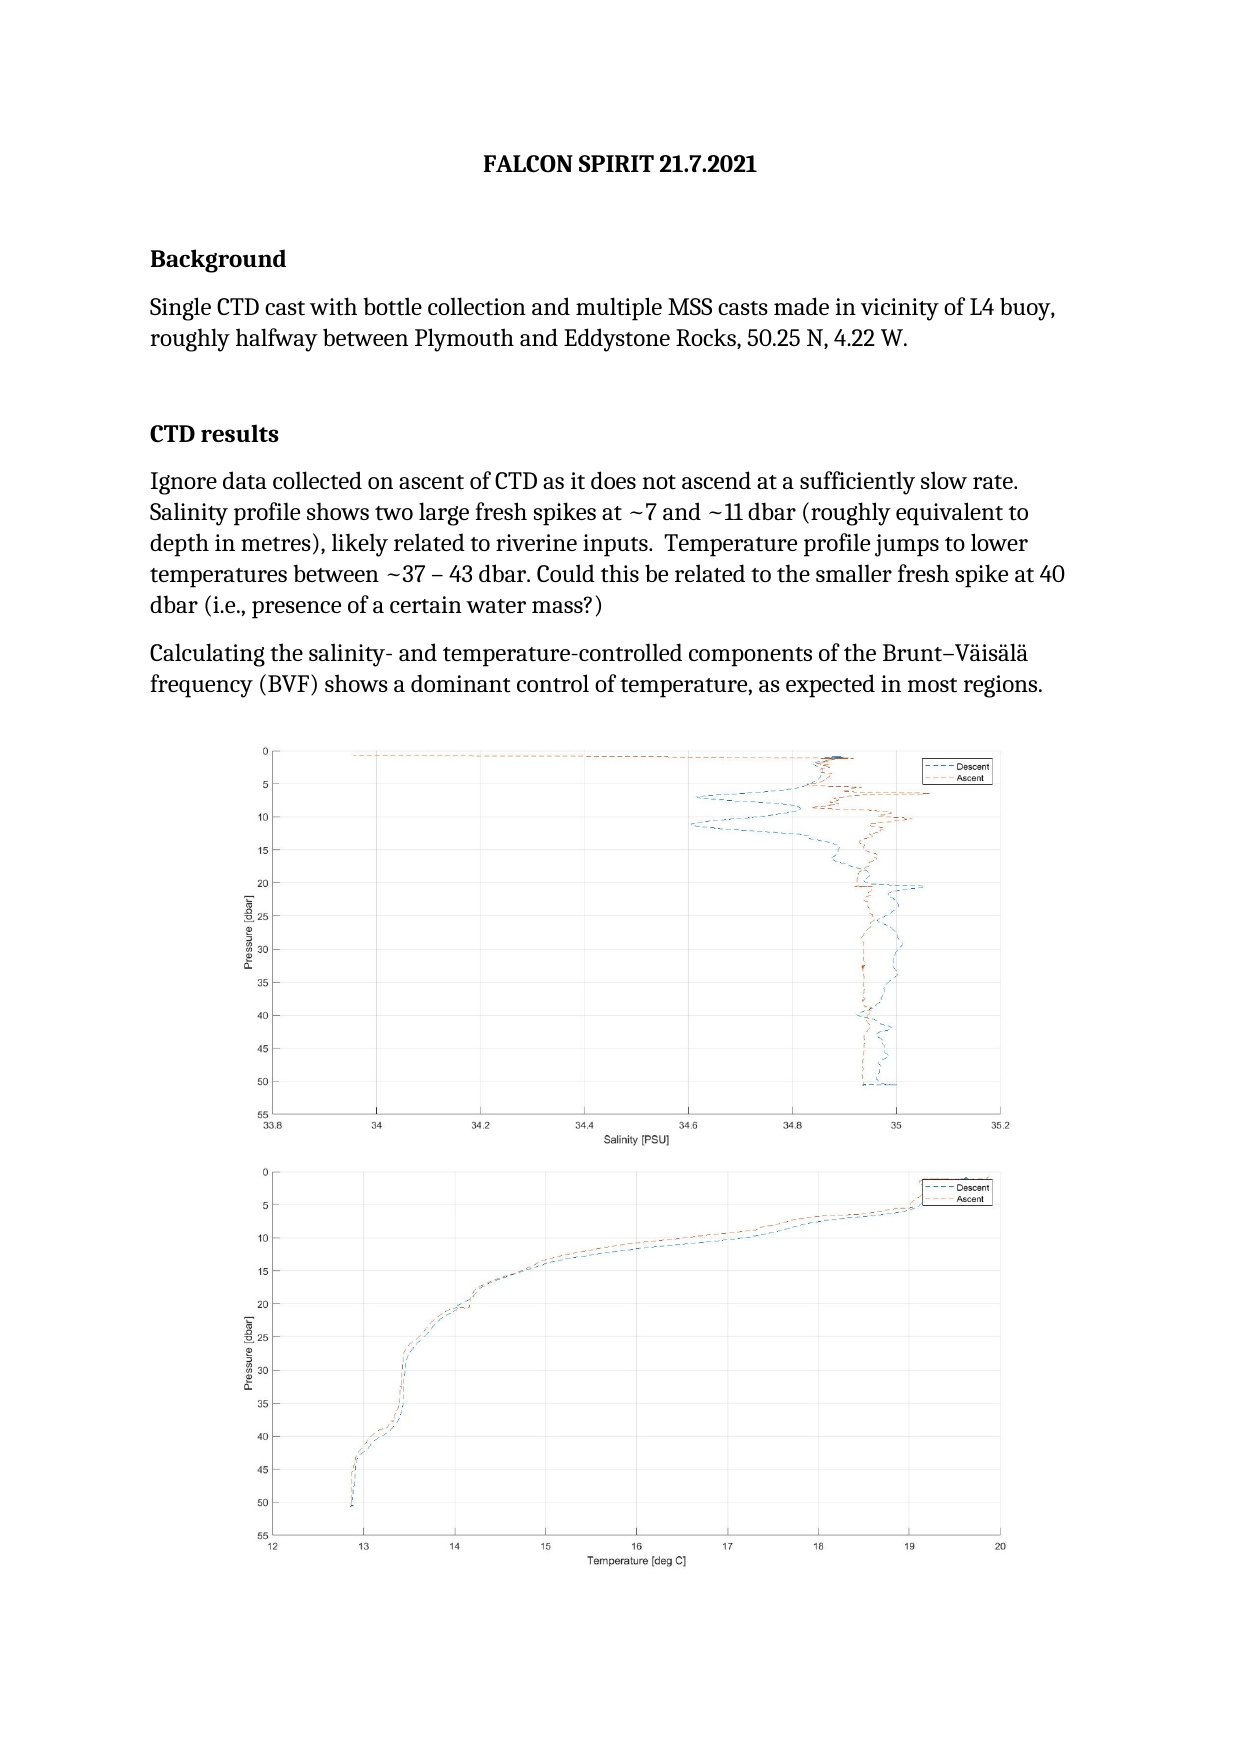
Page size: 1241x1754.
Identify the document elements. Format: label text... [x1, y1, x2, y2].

picture [150, 1166, 1089, 1584]
text Single CTD cast with bottle collection and multiple MSS casts made in vicinity of L4 buoy, roughly halfway between Plymouth and Eddystone Rocks, 50.25 N, 4.22 W. [150, 293, 1090, 353]
text CTD results [150, 419, 1090, 448]
text FALCON SPIRIT 21.7.2021 [150, 150, 1090, 179]
text Background [150, 245, 1090, 274]
text Calculating the salinity- and temperature-controlled components of the Brunt–Väisälä frequency (BVF) shows a dominant control of temperature, as expected in most regions. [150, 639, 1090, 699]
picture [150, 717, 1089, 1148]
text Ignore data collected on ascent of CTD as it does not ascend at a sufficiently slow rate. Salinity profile shows two large fresh spikes at ~7 and ~11 dbar (roughly equivalent to depth in metres), likely related to riverine inputs. Temperature profile jumps to lower temperatures between ~37 – 43 dbar. Could this be related to the smaller fresh spike at 40 dbar (i.e., presence of a certain water mass?) [150, 467, 1090, 620]
